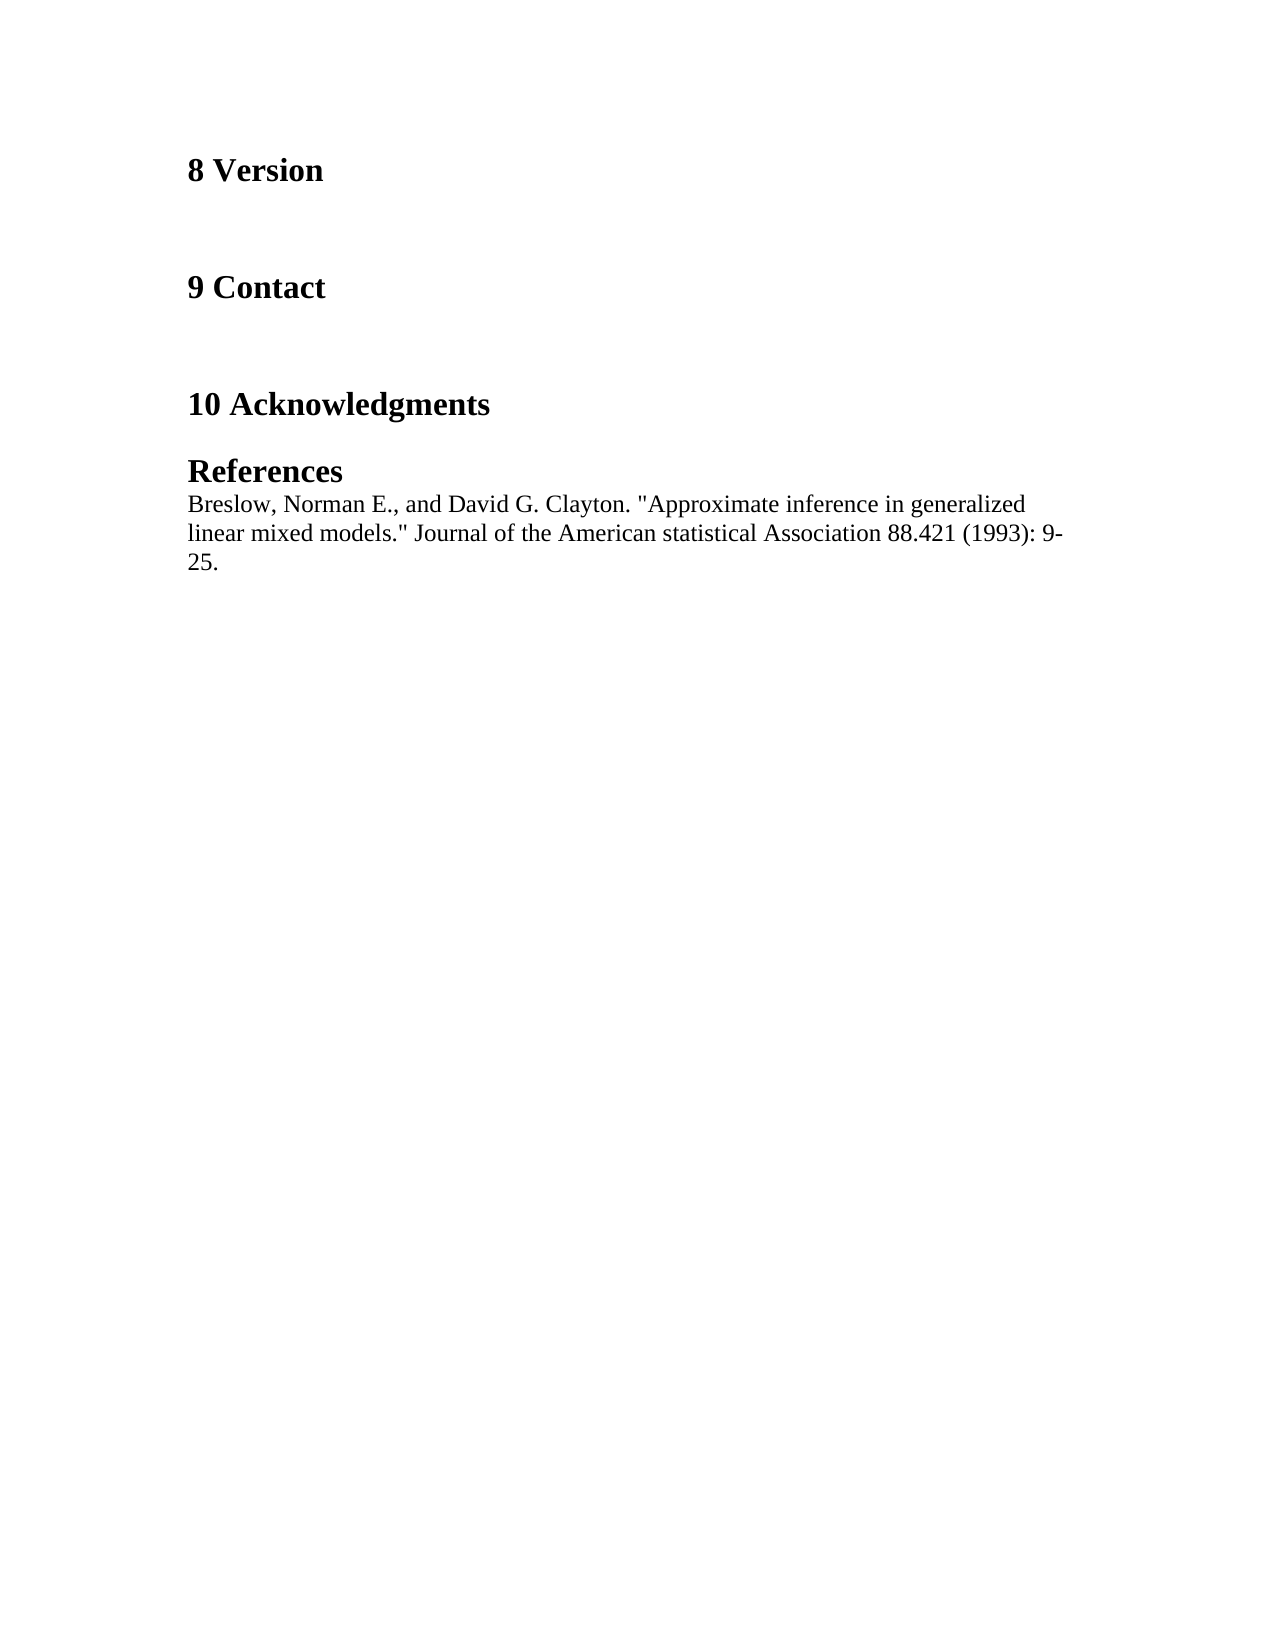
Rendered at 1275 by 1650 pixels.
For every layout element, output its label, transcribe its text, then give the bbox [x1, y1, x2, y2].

text References [187, 451, 1087, 489]
text Breslow, Norman E., and David G. Clayton. "Approximate inference in generalized linear mixed models." Journal of the American statistical Association 88.421 (1993): 9-25. [187, 489, 1087, 576]
subtitle 8 Version [187, 150, 1087, 188]
subtitle 9 Contact [187, 267, 1087, 305]
subtitle 10 Acknowledgments [187, 384, 1087, 422]
